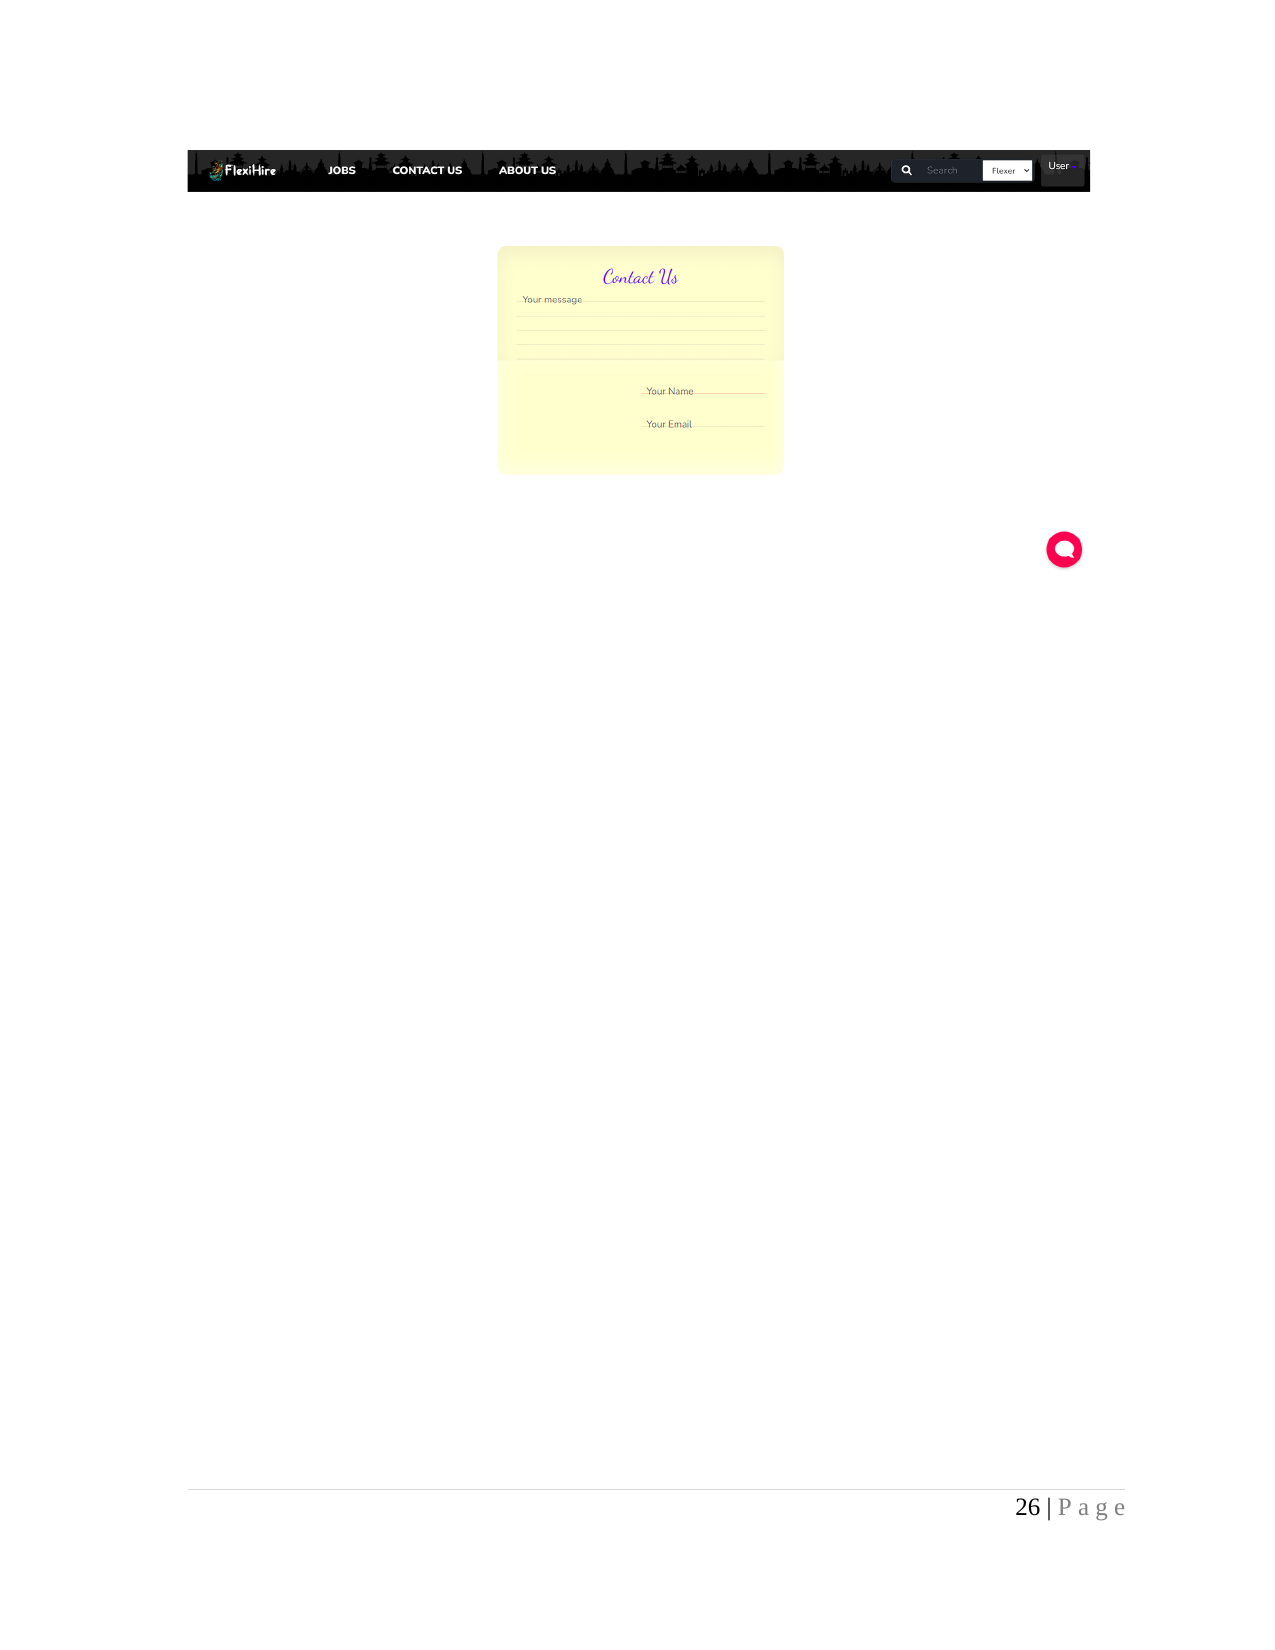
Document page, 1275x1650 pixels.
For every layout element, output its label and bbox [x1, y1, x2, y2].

picture [187, 150, 1091, 592]
